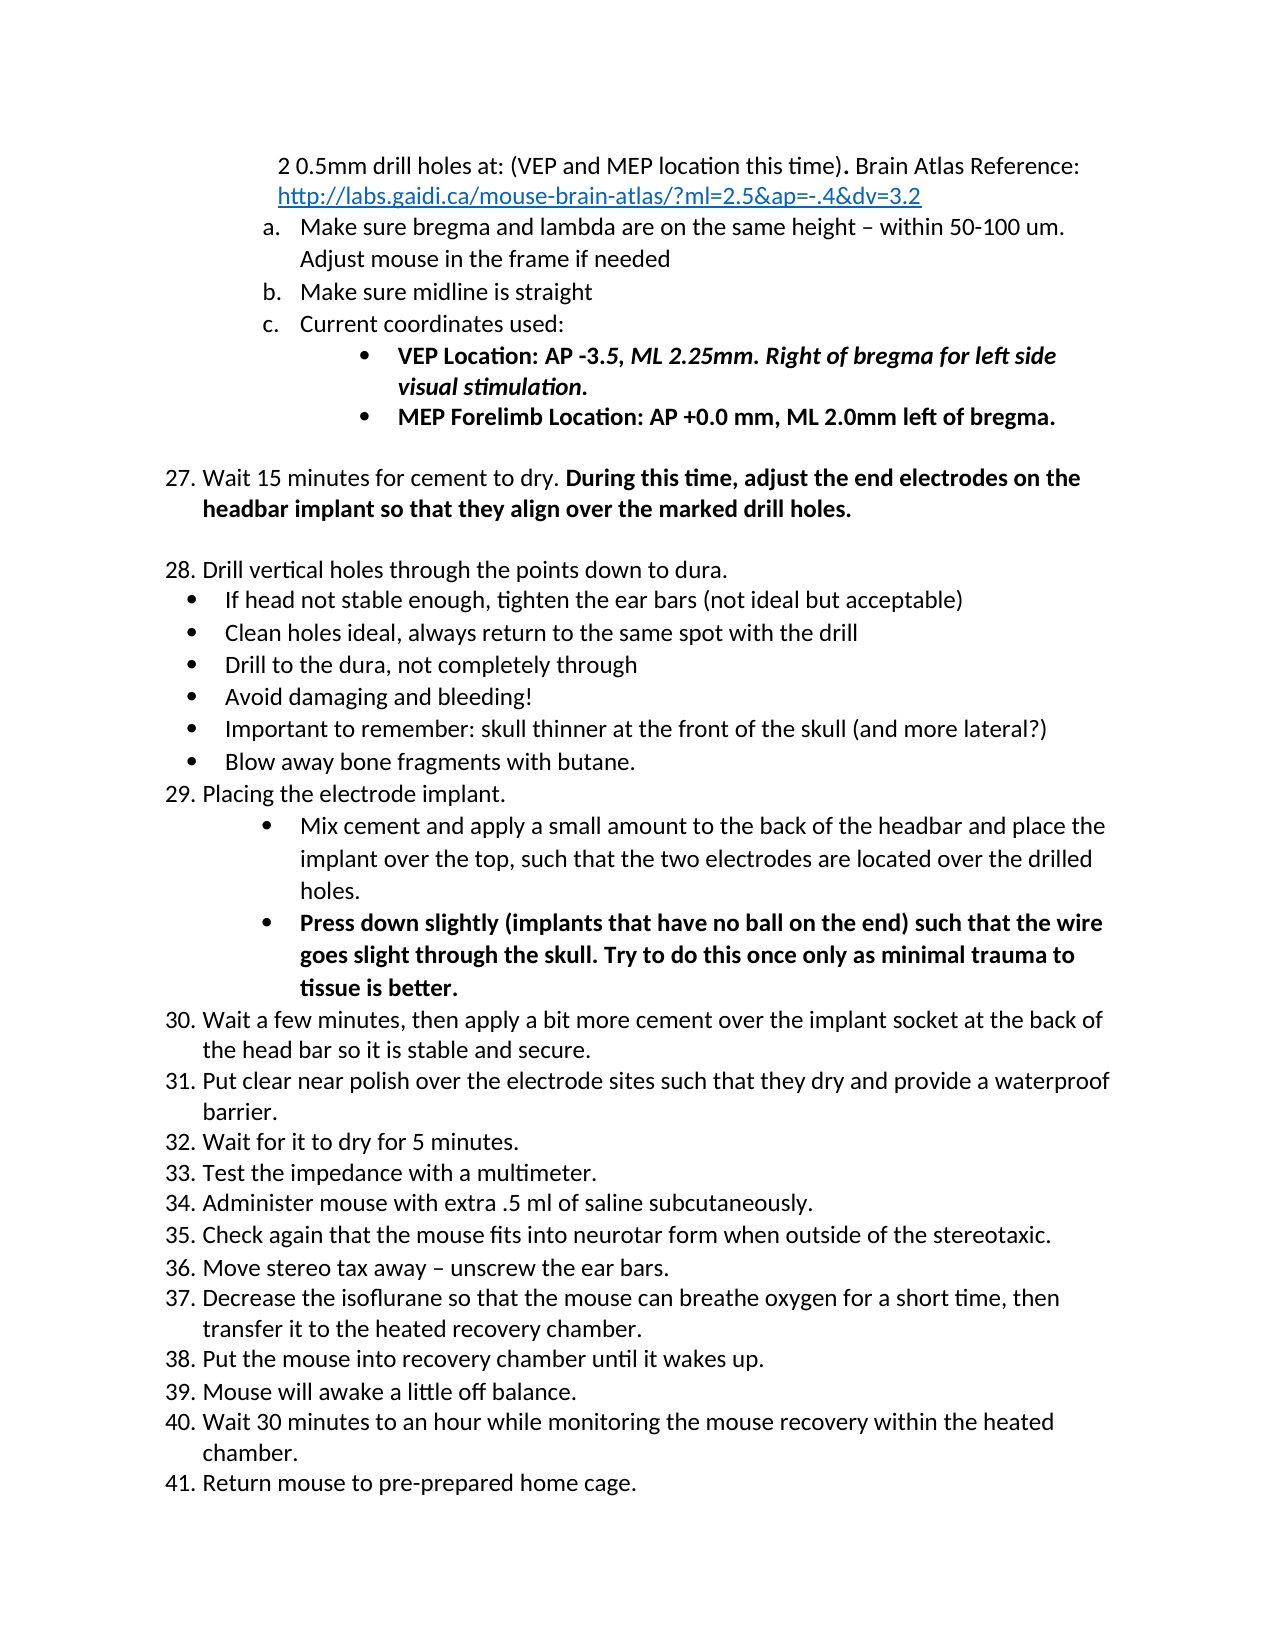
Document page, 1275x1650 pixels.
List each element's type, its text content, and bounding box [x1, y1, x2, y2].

list Wait 30 minutes to an hour while monitoring the mouse recovery within the heated chamber. [165, 1406, 1125, 1467]
list Wait a few minutes, then apply a bit more cement over the implant socket at the back of the head bar so it is stable and secure. [165, 1004, 1125, 1065]
list Make sure bregma and lambda are on the same height – within 50-100 um. Adjust mouse in the frame if needed [262, 211, 1125, 274]
list Mix cement and apply a small amount to the back of the headbar and place the implant over the top, such that the two electrodes are located over the drilled holes. [262, 810, 1125, 906]
list Move stereo tax away – unscrew the ear bars. [165, 1252, 1125, 1282]
list Decrease the isoflurane so that the mouse can breathe oxygen for a short time, then transfer it to the heated recovery chamber. [165, 1282, 1125, 1343]
list Mouse will awake a little off balance. [165, 1376, 1125, 1406]
list Check again that the mouse fits into neurotar form when outside of the stereotaxic. [165, 1219, 1125, 1250]
list Return mouse to pre-prepared home cage. [165, 1467, 1125, 1498]
list Clean holes ideal, always return to the same spot with the drill [187, 617, 1125, 647]
list Avoid damaging and bleeding! [187, 681, 1125, 712]
list Put clear near polish over the electrode sites such that they dry and provide a waterproof barrier. [165, 1065, 1125, 1126]
list Press down slightly (implants that have no ball on the end) such that the wire goes slight through the skull. Try to do this once only as minimal trauma to tissue is better. [262, 907, 1125, 1002]
list Make sure midline is straight [262, 276, 1125, 306]
list Put the mouse into recovery chamber until it wakes up. [165, 1343, 1125, 1374]
list Blow away bone fragments with butane. [187, 746, 1125, 776]
list Wait for it to dry for 5 minutes. [165, 1126, 1125, 1157]
list Current coordinates used: [262, 308, 1125, 338]
list MEP Forelimb Location: AP +0.0 mm, ML 2.0mm left of bregma. [360, 401, 1125, 432]
list Placing the electrode implant. [165, 778, 1125, 809]
list If head not stable enough, tighten the ear bars (not ideal but acceptable) [187, 584, 1125, 615]
list Test the impedance with a multimeter. [165, 1157, 1125, 1187]
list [277, 150, 1125, 211]
list Important to remember: skull thinner at the front of the skull (and more lateral?) [187, 713, 1125, 744]
list VEP Location: AP -3.5, ML 2.25mm. Right of bregma for left side visual stimulation. [360, 340, 1125, 401]
list Drill to the dura, not completely through [187, 649, 1125, 679]
list Administer mouse with extra .5 ml of saline subcutaneously. [165, 1187, 1125, 1218]
list Wait 15 minutes for cement to dry. During this time, adjust the end electrodes on the headbar implant so that they align over the marked drill holes. [165, 462, 1125, 523]
list Drill vertical holes through the points down to dura. [165, 554, 1125, 584]
